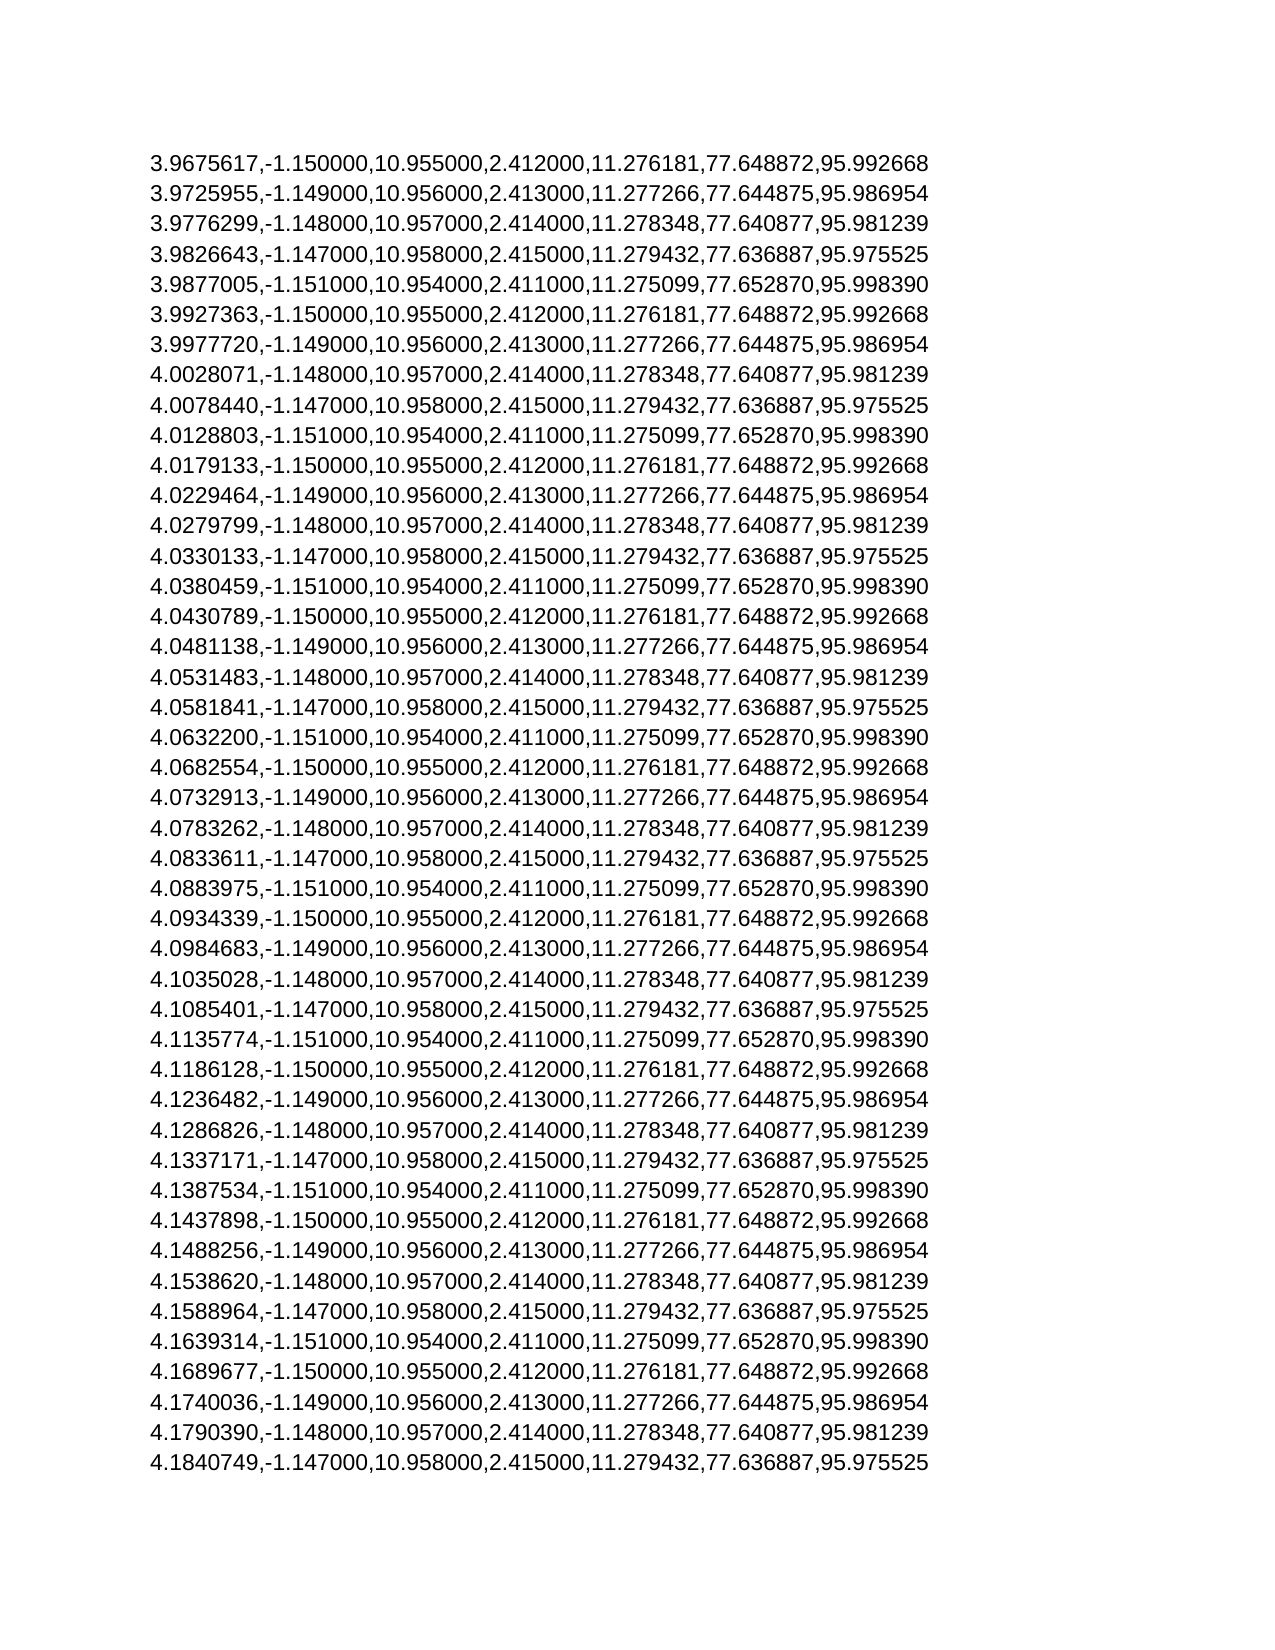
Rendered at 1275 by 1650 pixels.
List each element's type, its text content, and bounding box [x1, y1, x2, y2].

text 4.1387534,-1.151000,10.954000,2.411000,11.275099,77.652870,95.998390 [150, 1177, 1125, 1203]
text 4.0028071,-1.148000,10.957000,2.414000,11.278348,77.640877,95.981239 [150, 361, 1125, 388]
text 3.9826643,-1.147000,10.958000,2.415000,11.279432,77.636887,95.975525 [150, 241, 1125, 267]
text 4.1337171,-1.147000,10.958000,2.415000,11.279432,77.636887,95.975525 [150, 1147, 1125, 1173]
text 4.1186128,-1.150000,10.955000,2.412000,11.276181,77.648872,95.992668 [150, 1056, 1125, 1083]
text 3.9675617,-1.150000,10.955000,2.412000,11.276181,77.648872,95.992668 [150, 150, 1125, 176]
text 3.9776299,-1.148000,10.957000,2.414000,11.278348,77.640877,95.981239 [150, 210, 1125, 237]
text 3.9977720,-1.149000,10.956000,2.413000,11.277266,77.644875,95.986954 [150, 331, 1125, 358]
text 4.0330133,-1.147000,10.958000,2.415000,11.279432,77.636887,95.975525 [150, 543, 1125, 569]
text 4.0128803,-1.151000,10.954000,2.411000,11.275099,77.652870,95.998390 [150, 422, 1125, 448]
text 4.1236482,-1.149000,10.956000,2.413000,11.277266,77.644875,95.986954 [150, 1086, 1125, 1113]
text 4.0430789,-1.150000,10.955000,2.412000,11.276181,77.648872,95.992668 [150, 603, 1125, 629]
text 4.1035028,-1.148000,10.957000,2.414000,11.278348,77.640877,95.981239 [150, 966, 1125, 992]
text 4.1437898,-1.150000,10.955000,2.412000,11.276181,77.648872,95.992668 [150, 1207, 1125, 1234]
text 4.0682554,-1.150000,10.955000,2.412000,11.276181,77.648872,95.992668 [150, 754, 1125, 781]
text 4.0531483,-1.148000,10.957000,2.414000,11.278348,77.640877,95.981239 [150, 663, 1125, 690]
text 4.1588964,-1.147000,10.958000,2.415000,11.279432,77.636887,95.975525 [150, 1298, 1125, 1324]
text 4.0380459,-1.151000,10.954000,2.411000,11.275099,77.652870,95.998390 [150, 573, 1125, 599]
text 4.0078440,-1.147000,10.958000,2.415000,11.279432,77.636887,95.975525 [150, 392, 1125, 418]
text 4.0783262,-1.148000,10.957000,2.414000,11.278348,77.640877,95.981239 [150, 814, 1125, 841]
text 4.1488256,-1.149000,10.956000,2.413000,11.277266,77.644875,95.986954 [150, 1237, 1125, 1264]
text 3.9725955,-1.149000,10.956000,2.413000,11.277266,77.644875,95.986954 [150, 180, 1125, 207]
text 4.0632200,-1.151000,10.954000,2.411000,11.275099,77.652870,95.998390 [150, 724, 1125, 750]
text 4.1639314,-1.151000,10.954000,2.411000,11.275099,77.652870,95.998390 [150, 1328, 1125, 1354]
text 4.0279799,-1.148000,10.957000,2.414000,11.278348,77.640877,95.981239 [150, 512, 1125, 539]
text 4.1538620,-1.148000,10.957000,2.414000,11.278348,77.640877,95.981239 [150, 1268, 1125, 1294]
text 3.9877005,-1.151000,10.954000,2.411000,11.275099,77.652870,95.998390 [150, 271, 1125, 297]
text 4.1286826,-1.148000,10.957000,2.414000,11.278348,77.640877,95.981239 [150, 1117, 1125, 1143]
text 4.1790390,-1.148000,10.957000,2.414000,11.278348,77.640877,95.981239 [150, 1419, 1125, 1445]
text 4.0481138,-1.149000,10.956000,2.413000,11.277266,77.644875,95.986954 [150, 633, 1125, 660]
text 4.1840749,-1.147000,10.958000,2.415000,11.279432,77.636887,95.975525 [150, 1449, 1125, 1475]
text 4.1740036,-1.149000,10.956000,2.413000,11.277266,77.644875,95.986954 [150, 1388, 1125, 1415]
text 4.0229464,-1.149000,10.956000,2.413000,11.277266,77.644875,95.986954 [150, 482, 1125, 509]
text 4.0883975,-1.151000,10.954000,2.411000,11.275099,77.652870,95.998390 [150, 875, 1125, 901]
text 3.9927363,-1.150000,10.955000,2.412000,11.276181,77.648872,95.992668 [150, 301, 1125, 327]
text 4.1689677,-1.150000,10.955000,2.412000,11.276181,77.648872,95.992668 [150, 1358, 1125, 1385]
text 4.0179133,-1.150000,10.955000,2.412000,11.276181,77.648872,95.992668 [150, 452, 1125, 478]
text 4.1085401,-1.147000,10.958000,2.415000,11.279432,77.636887,95.975525 [150, 996, 1125, 1022]
text 4.0984683,-1.149000,10.956000,2.413000,11.277266,77.644875,95.986954 [150, 935, 1125, 962]
text 4.0732913,-1.149000,10.956000,2.413000,11.277266,77.644875,95.986954 [150, 784, 1125, 811]
text 4.1135774,-1.151000,10.954000,2.411000,11.275099,77.652870,95.998390 [150, 1026, 1125, 1052]
text 4.0833611,-1.147000,10.958000,2.415000,11.279432,77.636887,95.975525 [150, 845, 1125, 871]
text 4.0934339,-1.150000,10.955000,2.412000,11.276181,77.648872,95.992668 [150, 905, 1125, 932]
text 4.0581841,-1.147000,10.958000,2.415000,11.279432,77.636887,95.975525 [150, 694, 1125, 720]
